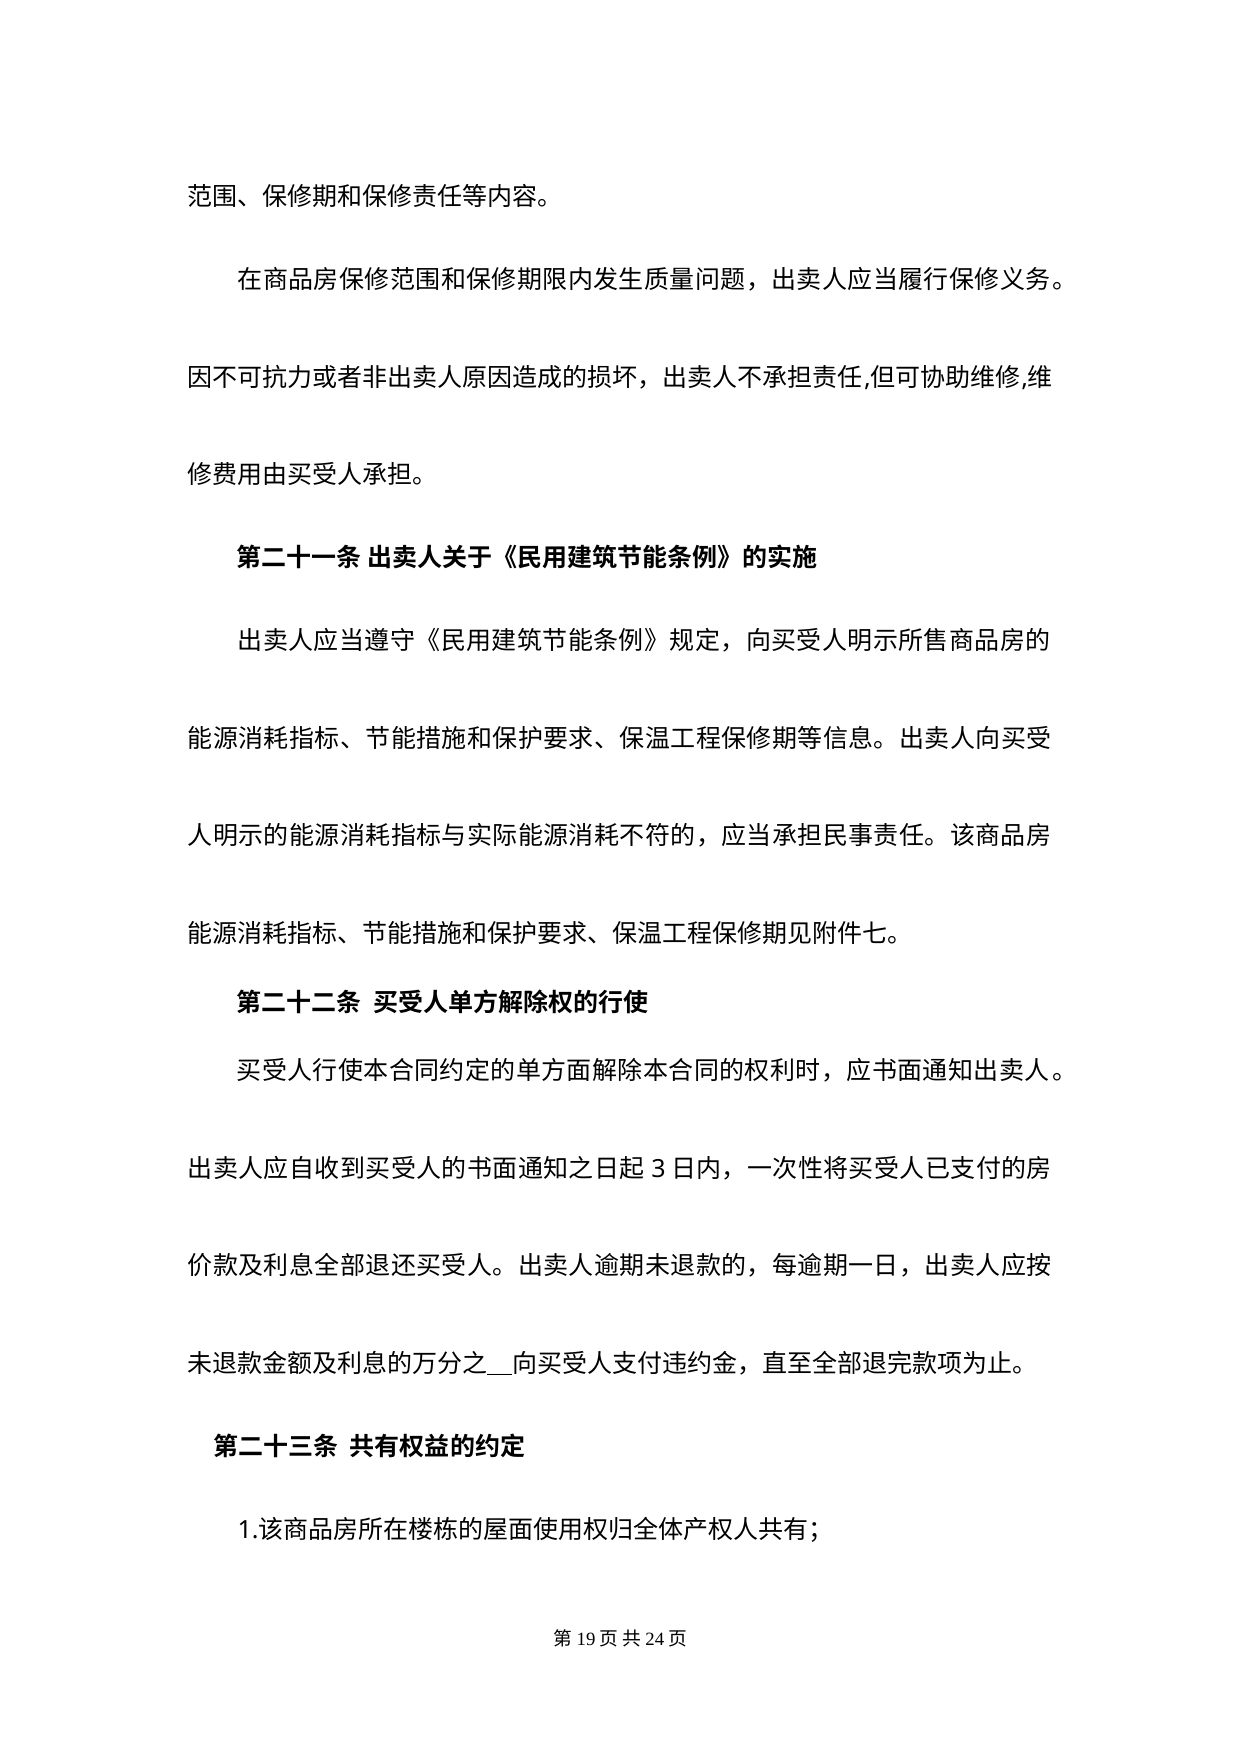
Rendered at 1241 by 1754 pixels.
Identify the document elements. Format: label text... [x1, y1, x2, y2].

text 第二十二条 买受人单方解除权的行使 [187, 982, 1053, 1018]
text 买受人行使本合同约定的单方面解除本合同的权利时，应书面通知出卖人。出卖人应自收到买受人的书面通知之日起3日内，一次性将买受人已支付的房价款及利息全部退还买受人。出卖人逾期未退款的，每逾期一日，出卖人应按未退款金额及利息的万分之＿向买受人支付违约金，直至全部退完款项为止。 [187, 1036, 1053, 1394]
text 出卖人应当遵守《民用建筑节能条例》规定，向买受人明示所售商品房的能源消耗指标、节能措施和保护要求、保温工程保修期等信息。出卖人向买受人明示的能源消耗指标与实际能源消耗不符的，应当承担民事责任。该商品房能源消耗指标、节能措施和保护要求、保温工程保修期见附件七。 [187, 606, 1053, 964]
text 第二十三条 共有权益的约定 [187, 1412, 1053, 1477]
text 在商品房保修范围和保修期限内发生质量问题，出卖人应当履行保修义务。因不可抗力或者非出卖人原因造成的损坏，出卖人不承担责任,但可协助维修,维修费用由买受人承担。 [187, 245, 1053, 505]
text 1.该商品房所在楼栋的屋面使用权归全体产权人共有； [187, 1495, 1053, 1560]
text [187, 162, 1053, 227]
text 第二十一条 出卖人关于《民用建筑节能条例》的实施 [187, 523, 1053, 588]
